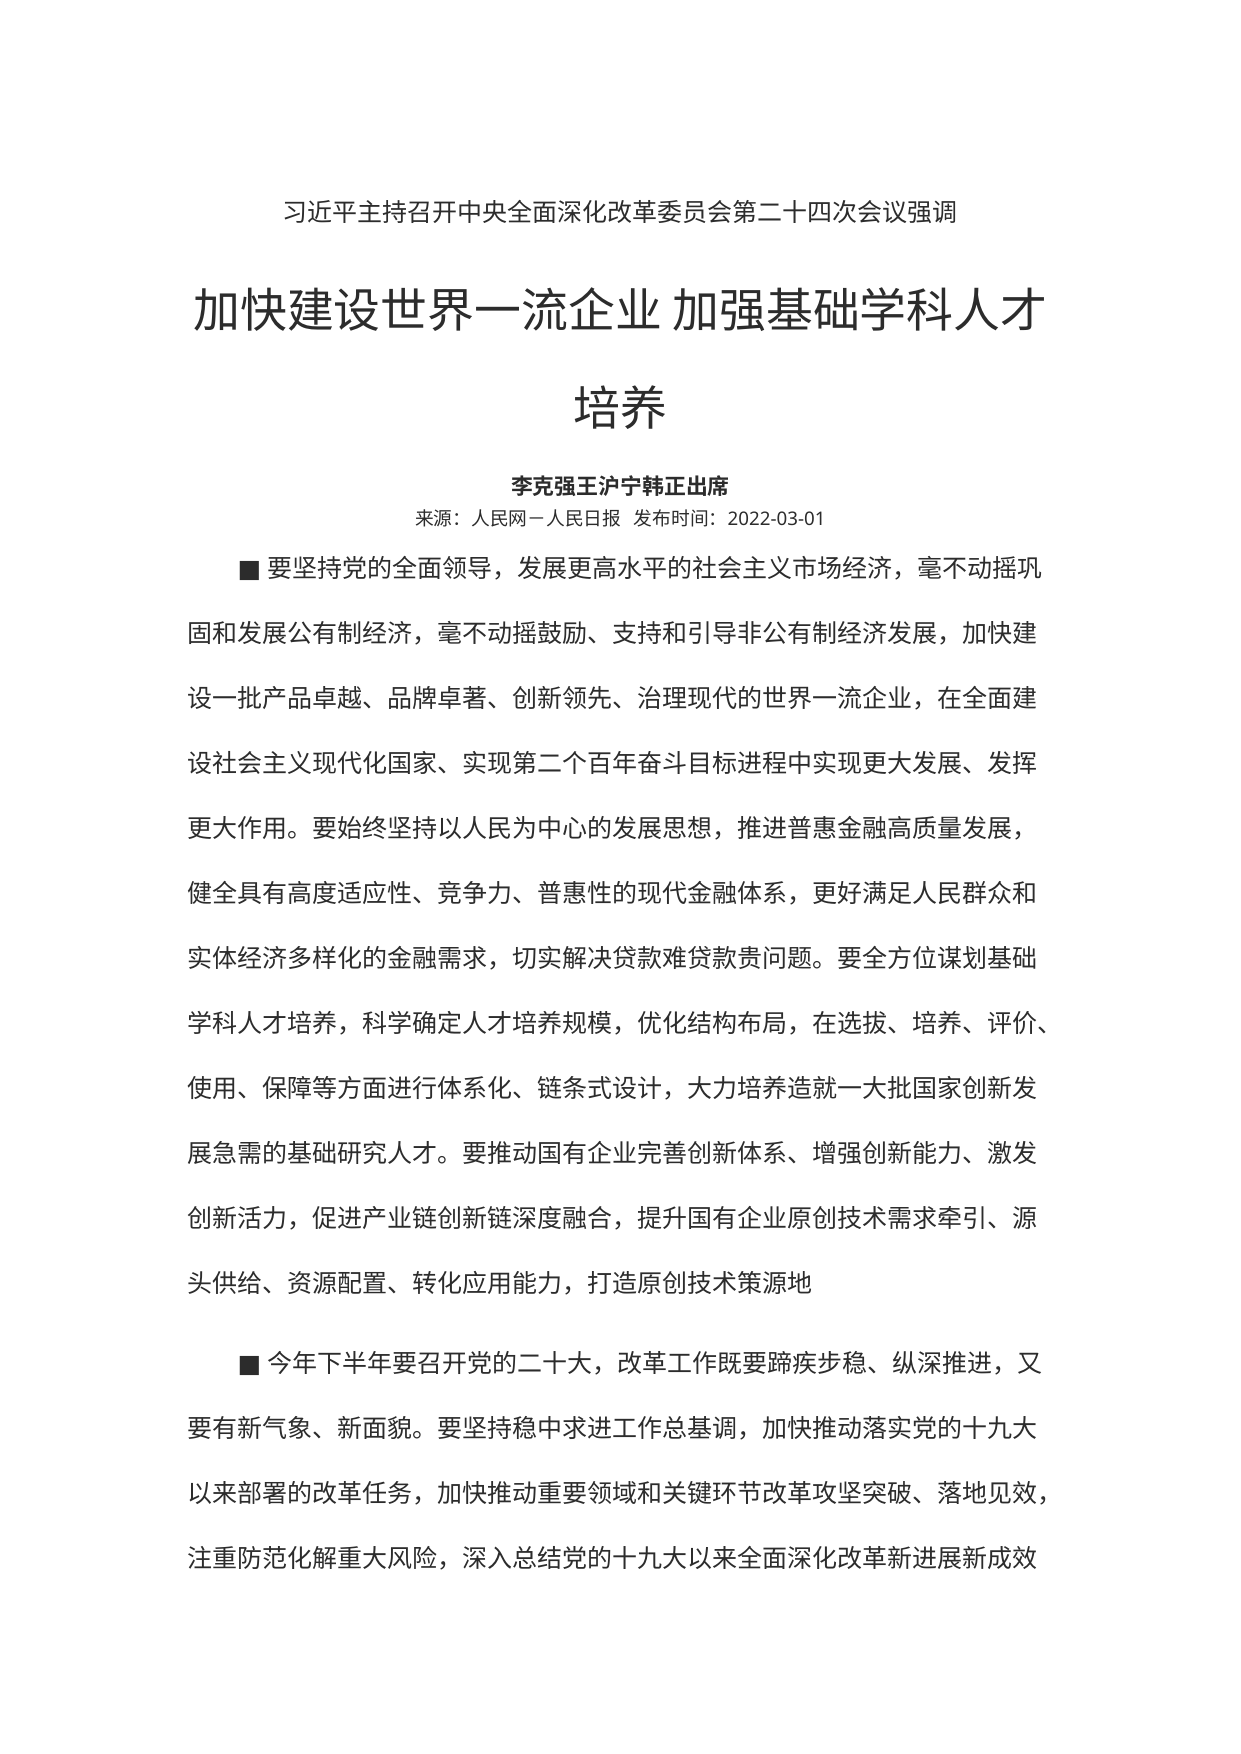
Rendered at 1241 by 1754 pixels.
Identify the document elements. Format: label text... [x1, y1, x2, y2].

text ■ 要坚持党的全面领导，发展更高水平的社会主义市场经济，毫不动摇巩固和发展公有制经济，毫不动摇鼓励、支持和引导非公有制经济发展，加快建设一批产品卓越、品牌卓著、创新领先、治理现代的世界一流企业，在全面建设社会主义现代化国家、实现第二个百年奋斗目标进程中实现更大发展、发挥更大作用。要始终坚持以人民为中心的发展思想，推进普惠金融高质量发展，健全具有高度适应性、竞争力、普惠性的现代金融体系，更好满足人民群众和实体经济多样化的金融需求，切实解决贷款难贷款贵问题。要全方位谋划基础学科人才培养，科学确定人才培养规模，优化结构布局，在选拔、培养、评价、使用、保障等方面进行体系化、链条式设计，大力培养造就一大批国家创新发展急需的基础研究人才。要推动国有企业完善创新体系、增强创新能力、激发创新活力，促进产业链创新链深度融合，提升国有企业原创技术需求牵引、源头供给、资源配置、转化应用能力，打造原创技术策源地 [187, 534, 1053, 1314]
text 来源：人民网－人民日报 发布时间：2022-03-01 [187, 501, 1053, 534]
text 李克强王沪宁韩正出席 [187, 469, 1053, 501]
text 加快建设世界一流企业 加强基础学科人才培养 [187, 258, 1053, 453]
text 习近平主持召开中央全面深化改革委员会第二十四次会议强调 [187, 178, 1053, 243]
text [187, 1329, 1053, 1589]
